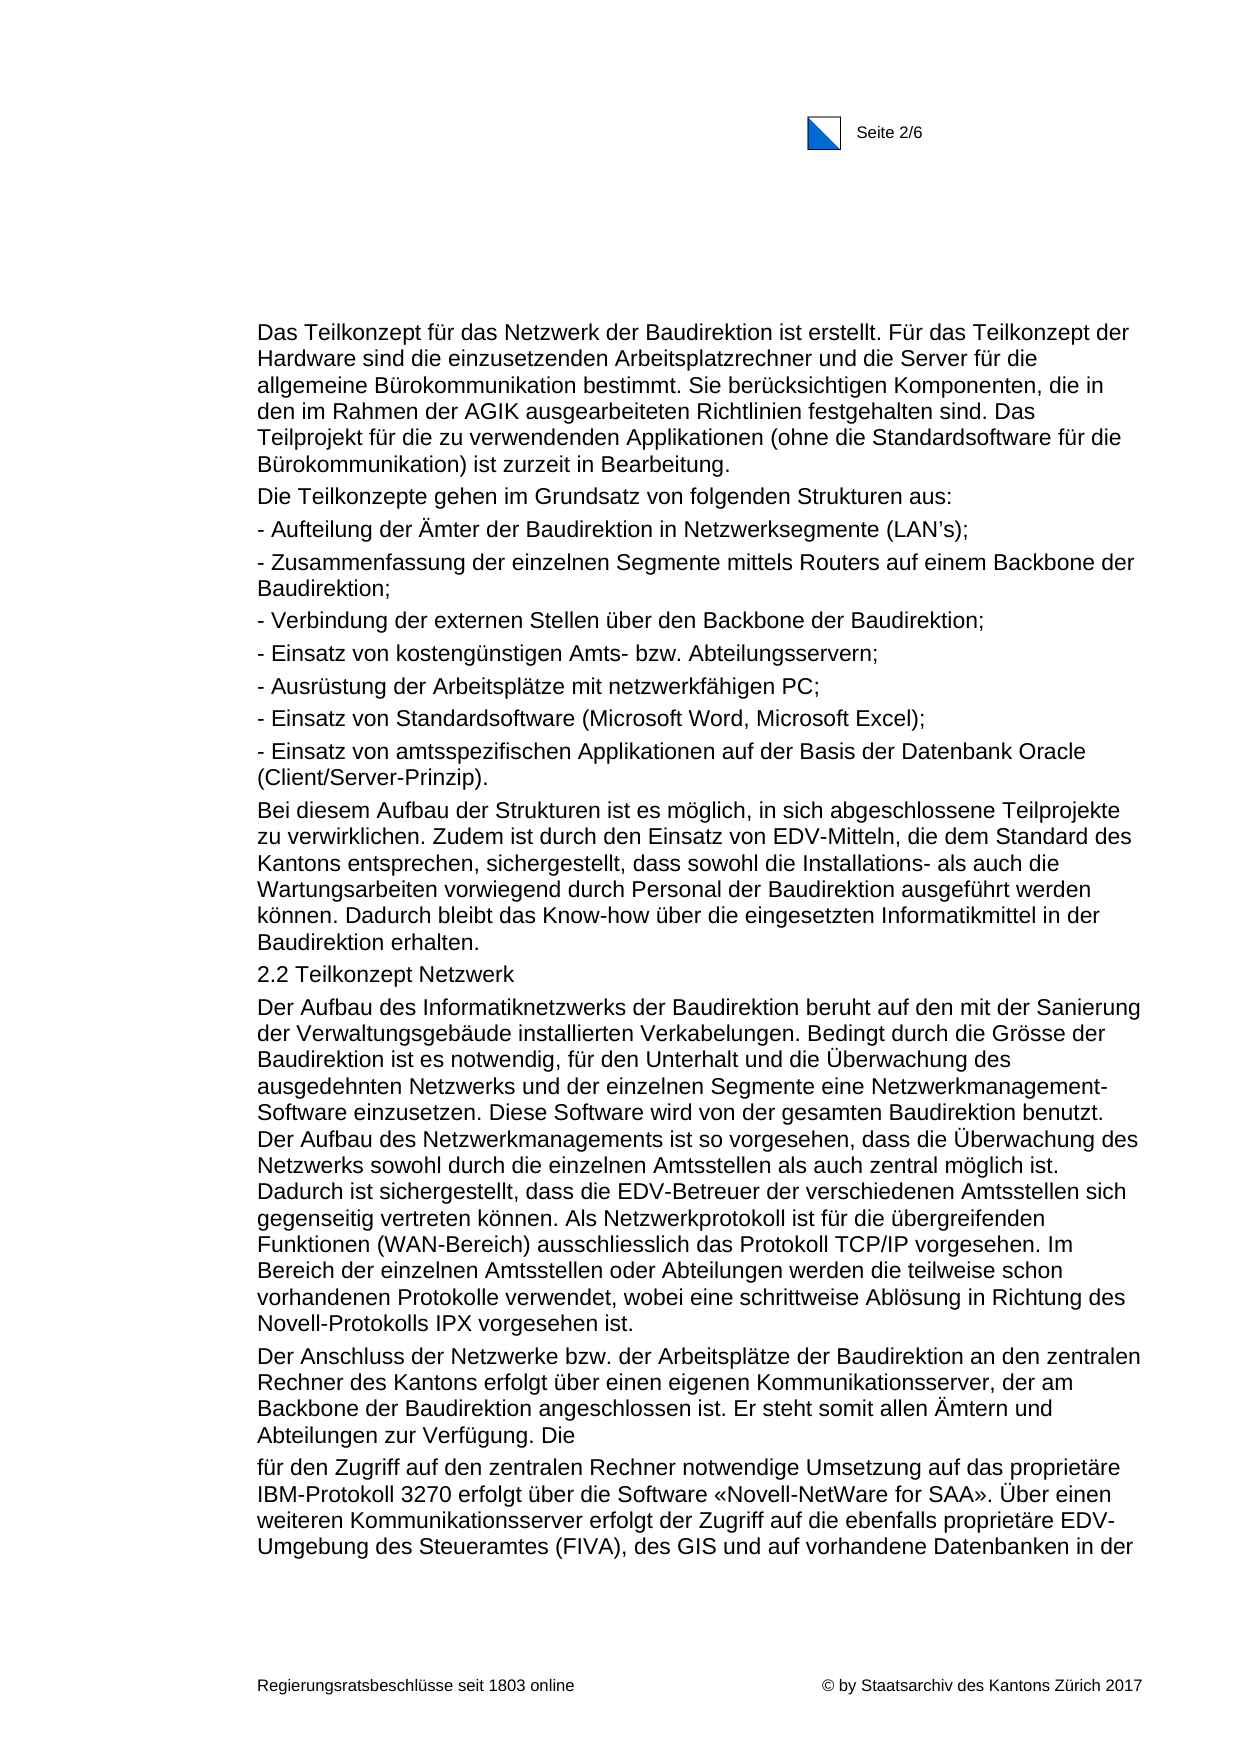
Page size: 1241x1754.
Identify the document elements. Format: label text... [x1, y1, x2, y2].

text Der Aufbau des Informatiknetzwerks der Baudirektion beruht auf den mit der Sanierung der Verwaltungsgebäude installierten Verkabelungen. Bedingt durch die Grösse der Baudirektion ist es notwendig, für den Unterhalt und die Überwachung des ausgedehnten Netzwerks und der einzelnen Segmente eine Netzwerkmanagement-Software einzusetzen. Diese Software wird von der gesamten Baudirektion benutzt. Der Aufbau des Netzwerkmanagements ist so vorgesehen, dass die Überwachung des Netzwerks sowohl durch die einzelnen Amtsstellen als auch zentral möglich ist. Dadurch ist sichergestellt, dass die EDV-Betreuer der verschiedenen Amtsstellen sich gegenseitig vertreten können. Als Netzwerkprotokoll ist für die übergreifenden Funktionen (WAN-Bereich) ausschliesslich das Protokoll TCP/IP vorgesehen. Im Bereich der einzelnen Amtsstellen oder Abteilungen werden die teilweise schon vorhandenen Protokolle verwendet, wobei eine schrittweise Ablösung in Richtung des Novell-Protokolls IPX vorgesehen ist. [257, 994, 1146, 1336]
text Der Anschluss der Netzwerke bzw. der Arbeitsplätze der Baudirektion an den zentralen Rechner des Kantons erfolgt über einen eigenen Kommunikationsserver, der am Backbone der Baudirektion angeschlossen ist. Er steht somit allen Ämtern und Abteilungen zur Verfügung. Die [257, 1343, 1146, 1448]
text - Zusammenfassung der einzelnen Segmente mittels Routers auf einem Backbone der Baudirektion; [257, 548, 1146, 601]
text Die Teilkonzepte gehen im Grundsatz von folgenden Strukturen aus: [257, 483, 1146, 509]
text Das Teilkonzept für das Netzwerk der Baudirektion ist erstellt. Für das Teilkonzept der Hardware sind die einzusetzenden Arbeitsplatzrechner und die Server für die allgemeine Bürokommunikation bestimmt. Sie berücksichtigen Komponenten, die in den im Rahmen der AGIK ausgearbeiteten Richtlinien festgehalten sind. Das Teilprojekt für die zu verwendenden Applikationen (ohne die Standardsoftware für die Bürokommunikation) ist zurzeit in Bearbeitung. [257, 319, 1146, 477]
text - Aufteilung der Ämter der Baudirektion in Netzwerksegmente (LAN’s); [257, 516, 1146, 542]
text Bei diesem Aufbau der Strukturen ist es möglich, in sich abgeschlossene Teilprojekte zu verwirklichen. Zudem ist durch den Einsatz von EDV-Mitteln, die dem Standard des Kantons entsprechen, sichergestellt, dass sowohl die Installations- als auch die Wartungsarbeiten vorwiegend durch Personal der Baudirektion ausgeführt werden können. Dadurch bleibt das Know-how über die eingesetzten Informatikmittel in der Baudirektion erhalten. [257, 797, 1146, 955]
text - Ausrüstung der Arbeitsplätze mit netzwerkfähigen PC; [257, 673, 1146, 699]
text - Einsatz von kostengünstigen Amts- bzw. Abteilungsservern; [257, 640, 1146, 666]
text 2.2 Teilkonzept Netzwerk [257, 961, 1146, 987]
text - Einsatz von Standardsoftware (Microsoft Word, Microsoft Excel); [257, 705, 1146, 732]
text - Einsatz von amtsspezifischen Applikationen auf der Basis der Datenbank Oracle (Client/Server-Prinzip). [257, 738, 1146, 791]
text - Verbindung der externen Stellen über den Backbone der Baudirektion; [257, 607, 1146, 634]
picture [806, 115, 842, 151]
